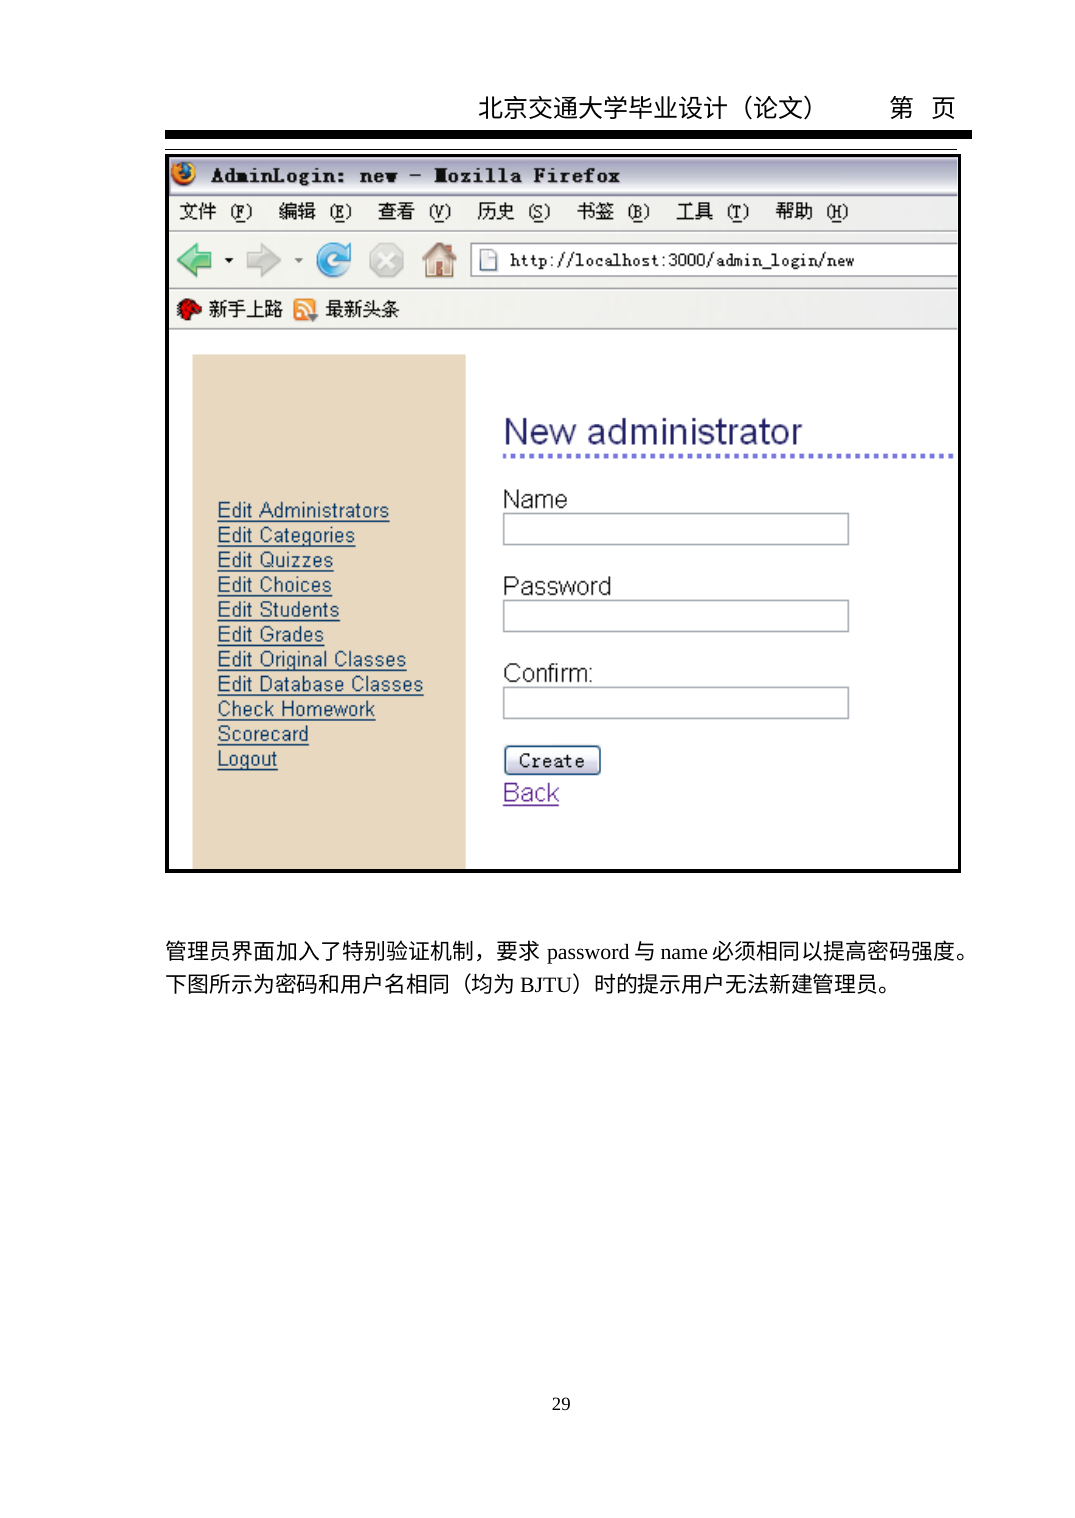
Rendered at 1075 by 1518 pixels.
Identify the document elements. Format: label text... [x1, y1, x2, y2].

text 管理员界面加入了特别验证机制，要求password与name必须相同以提高密码强度。下图所示为密码和用户名相同（均为BJTU）时的提示用户无法新建管理员。 [165, 934, 957, 999]
picture [169, 157, 958, 869]
